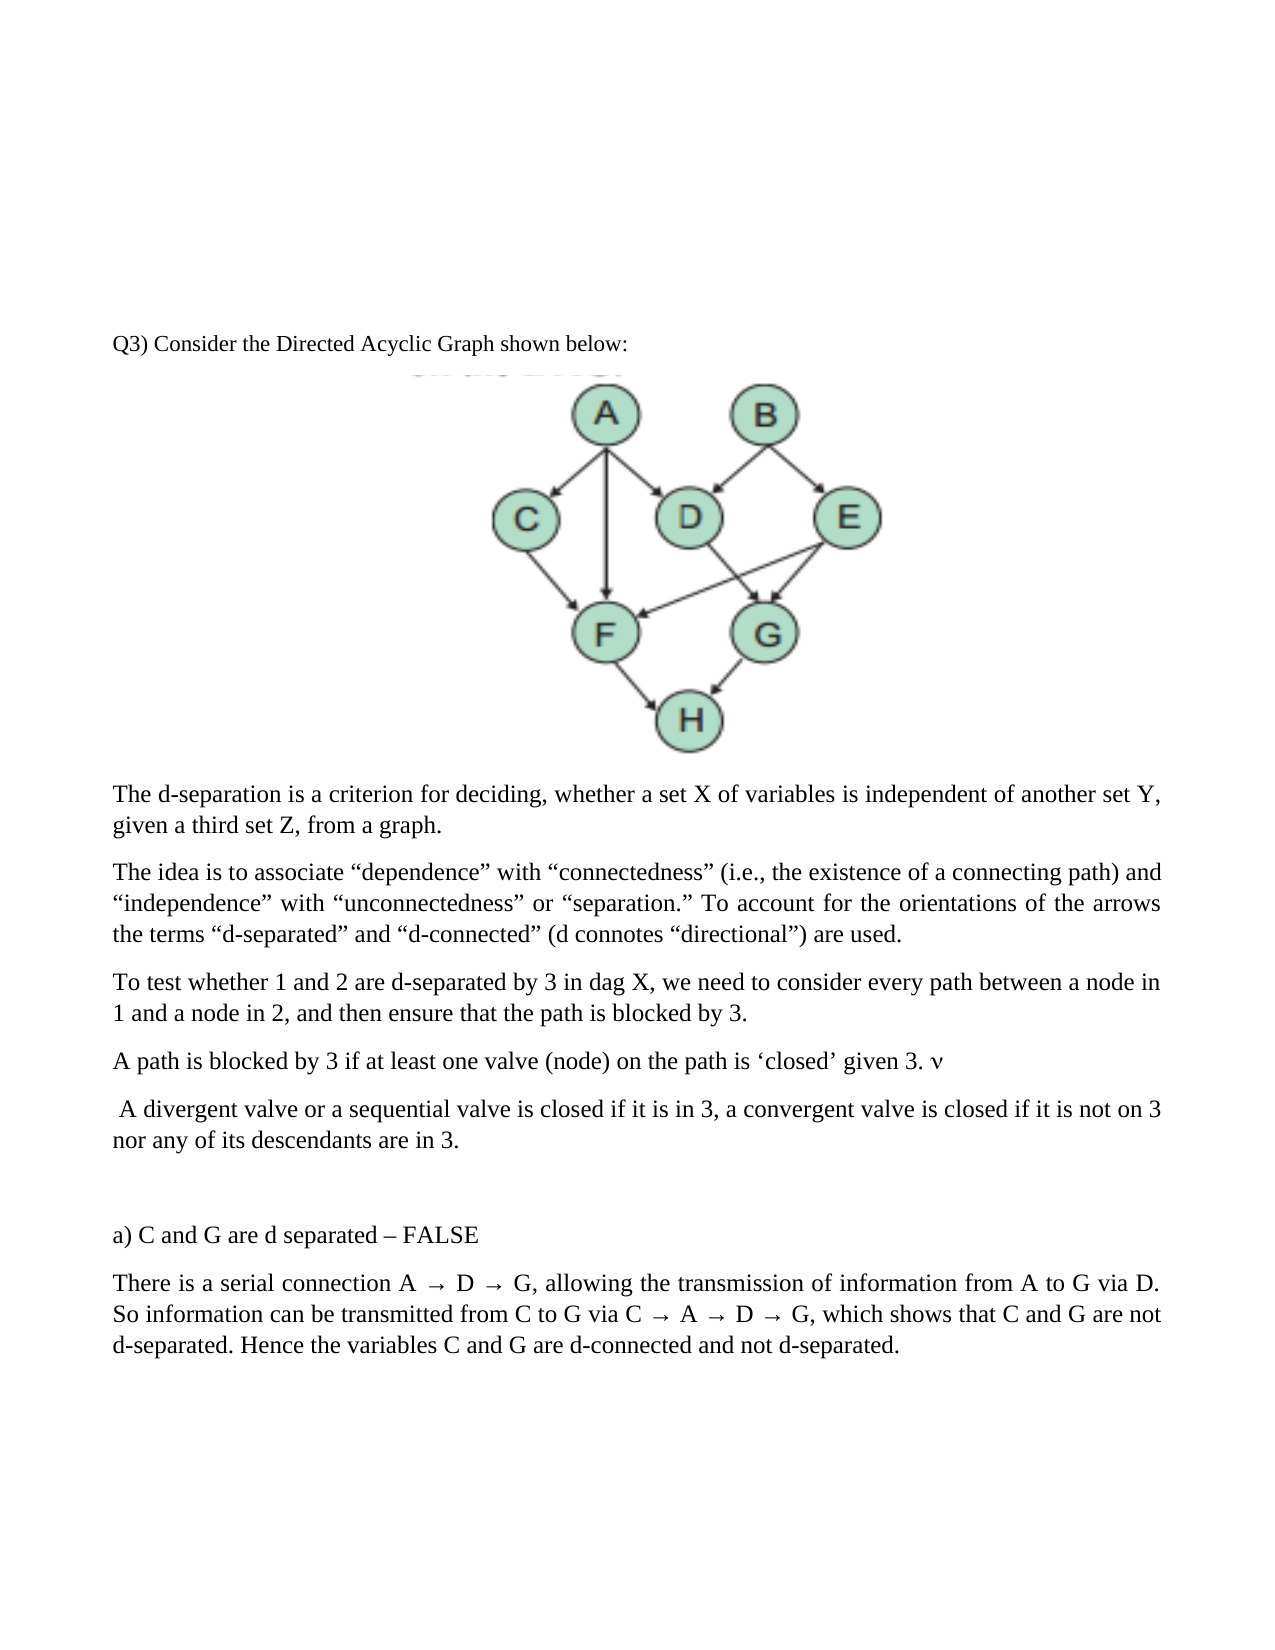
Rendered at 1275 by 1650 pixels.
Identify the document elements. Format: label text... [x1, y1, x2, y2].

text The idea is to associate “dependence” with “connectedness” (i.e., the existence of a connecting path) and “independence” with “unconnectedness” or “separation.” To account for the orientations of the arrows the terms “d-separated” and “d-connected” (d connotes “directional”) are used. [112, 857, 1162, 948]
text To test whether 1 and 2 are d-separated by 3 in dag X, we need to consider every path between a node in 1 and a node in 2, and then ensure that the path is blocked by 3. [112, 967, 1162, 1027]
text There is a serial connection A → D → G, allowing the transmission of information from A to G via D. So information can be transmitted from C to G via C → A → D → G, which shows that C and G are not d-separated. Hence the variables C and G are d-connected and not d-separated. [112, 1268, 1162, 1359]
picture [341, 375, 973, 760]
text The d-separation is a criterion for deciding, whether a set X of variables is independent of another set Y, given a third set Z, from a graph. [112, 779, 1162, 838]
text A divergent valve or a sequential valve is closed if it is in 3, a convergent valve is closed if it is not on 3 nor any of its descendants are in 3. [112, 1094, 1162, 1153]
text Q3) Consider the Directed Acyclic Graph shown below: [112, 330, 1162, 357]
text a) C and G are d separated – FALSE [112, 1220, 1162, 1249]
text A path is blocked by 3 if at least one valve (node) on the path is ‘closed’ given 3. [112, 1046, 1162, 1075]
